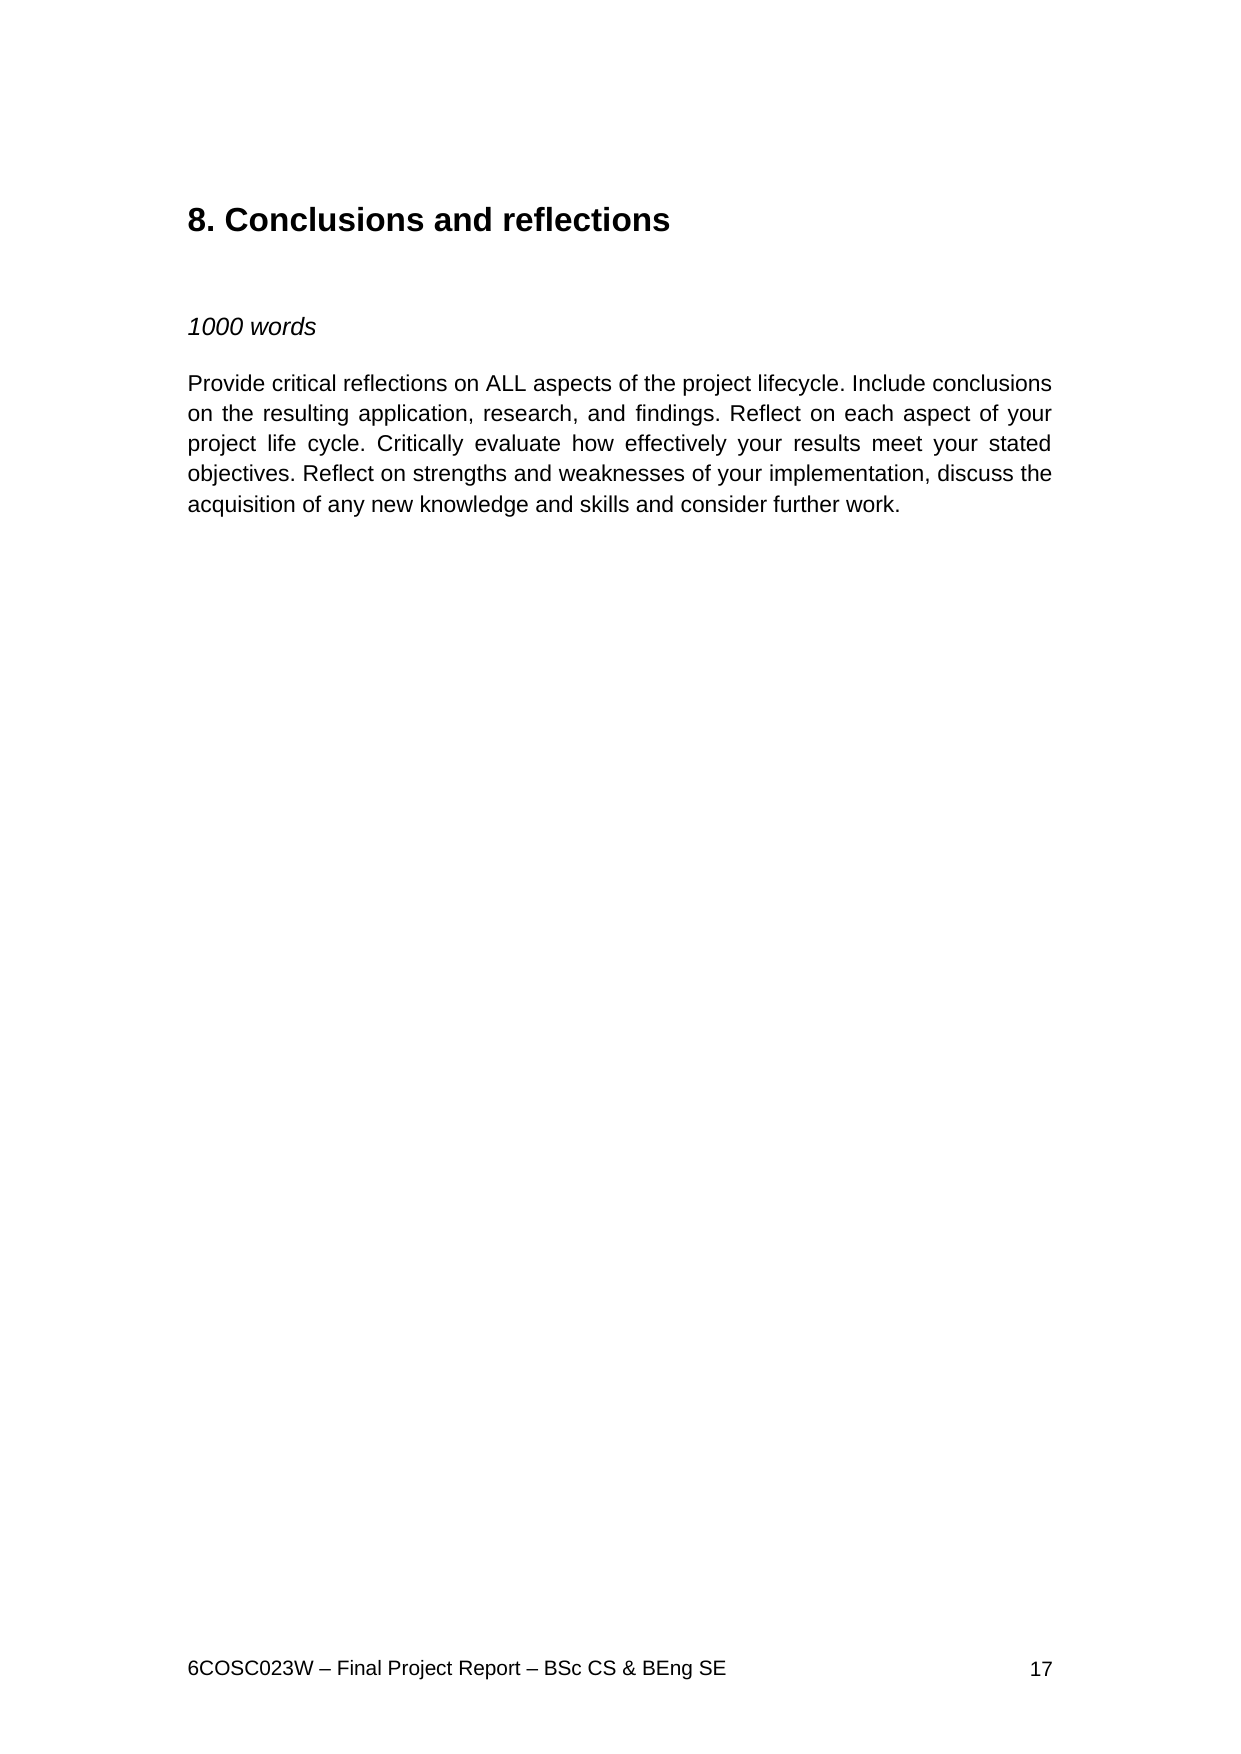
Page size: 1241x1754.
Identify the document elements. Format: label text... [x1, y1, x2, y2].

subtitle 8. Conclusions and reflections [187, 200, 1053, 238]
text Provide critical reflections on ALL aspects of the project lifecycle. Include conclusions on the resulting application, research, and findings. Reflect on each aspect of your project life cycle. Critically evaluate how effectively your results meet your stated objectives. Reflect on strengths and weaknesses of your implementation, discuss the acquisition of any new knowledge and skills and consider further work. [187, 370, 1053, 517]
text 1000 words [187, 312, 1053, 341]
